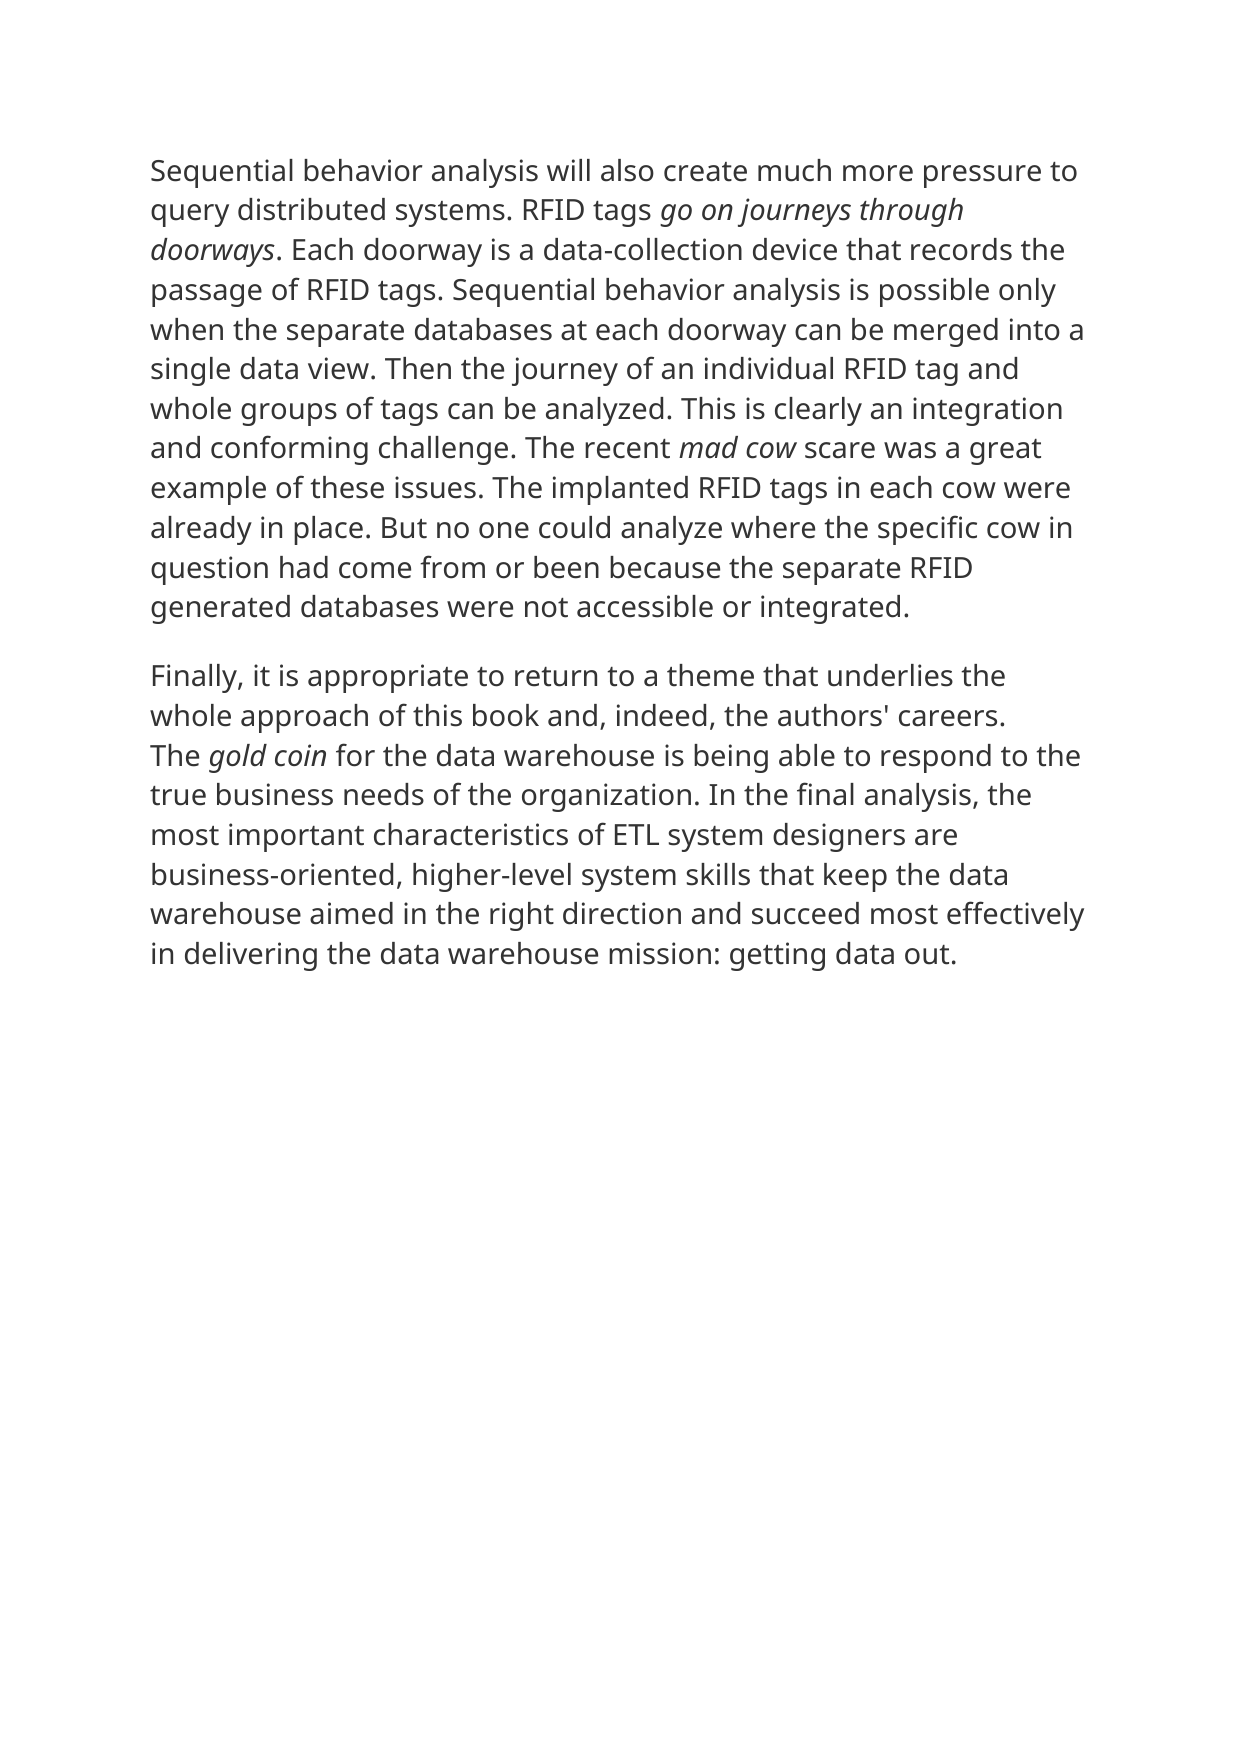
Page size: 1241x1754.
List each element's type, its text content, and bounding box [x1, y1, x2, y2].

text Sequential behavior analysis will also create much more pressure to query distributed systems. RFID tags go on journeys through doorways. Each doorway is a data-collection device that records the passage of RFID tags. Sequential behavior analysis is possible only when the separate databases at each doorway can be merged into a single data view. Then the journey of an individual RFID tag and whole groups of tags can be analyzed. This is clearly an integration and conforming challenge. The recent mad cow scare was a great example of these issues. The implanted RFID tags in each cow were already in place. But no one could analyze where the specific cow in question had come from or been because the separate RFID generated databases were not accessible or integrated. [150, 150, 1090, 626]
text Finally, it is appropriate to return to a theme that underlies the whole approach of this book and, indeed, the authors' careers. The gold coin for the data warehouse is being able to respond to the true business needs of the organization. In the final analysis, the most important characteristics of ETL system designers are business-oriented, higher-level system skills that keep the data warehouse aimed in the right direction and succeed most effectively in delivering the data warehouse mission: getting data out. [150, 655, 1090, 973]
